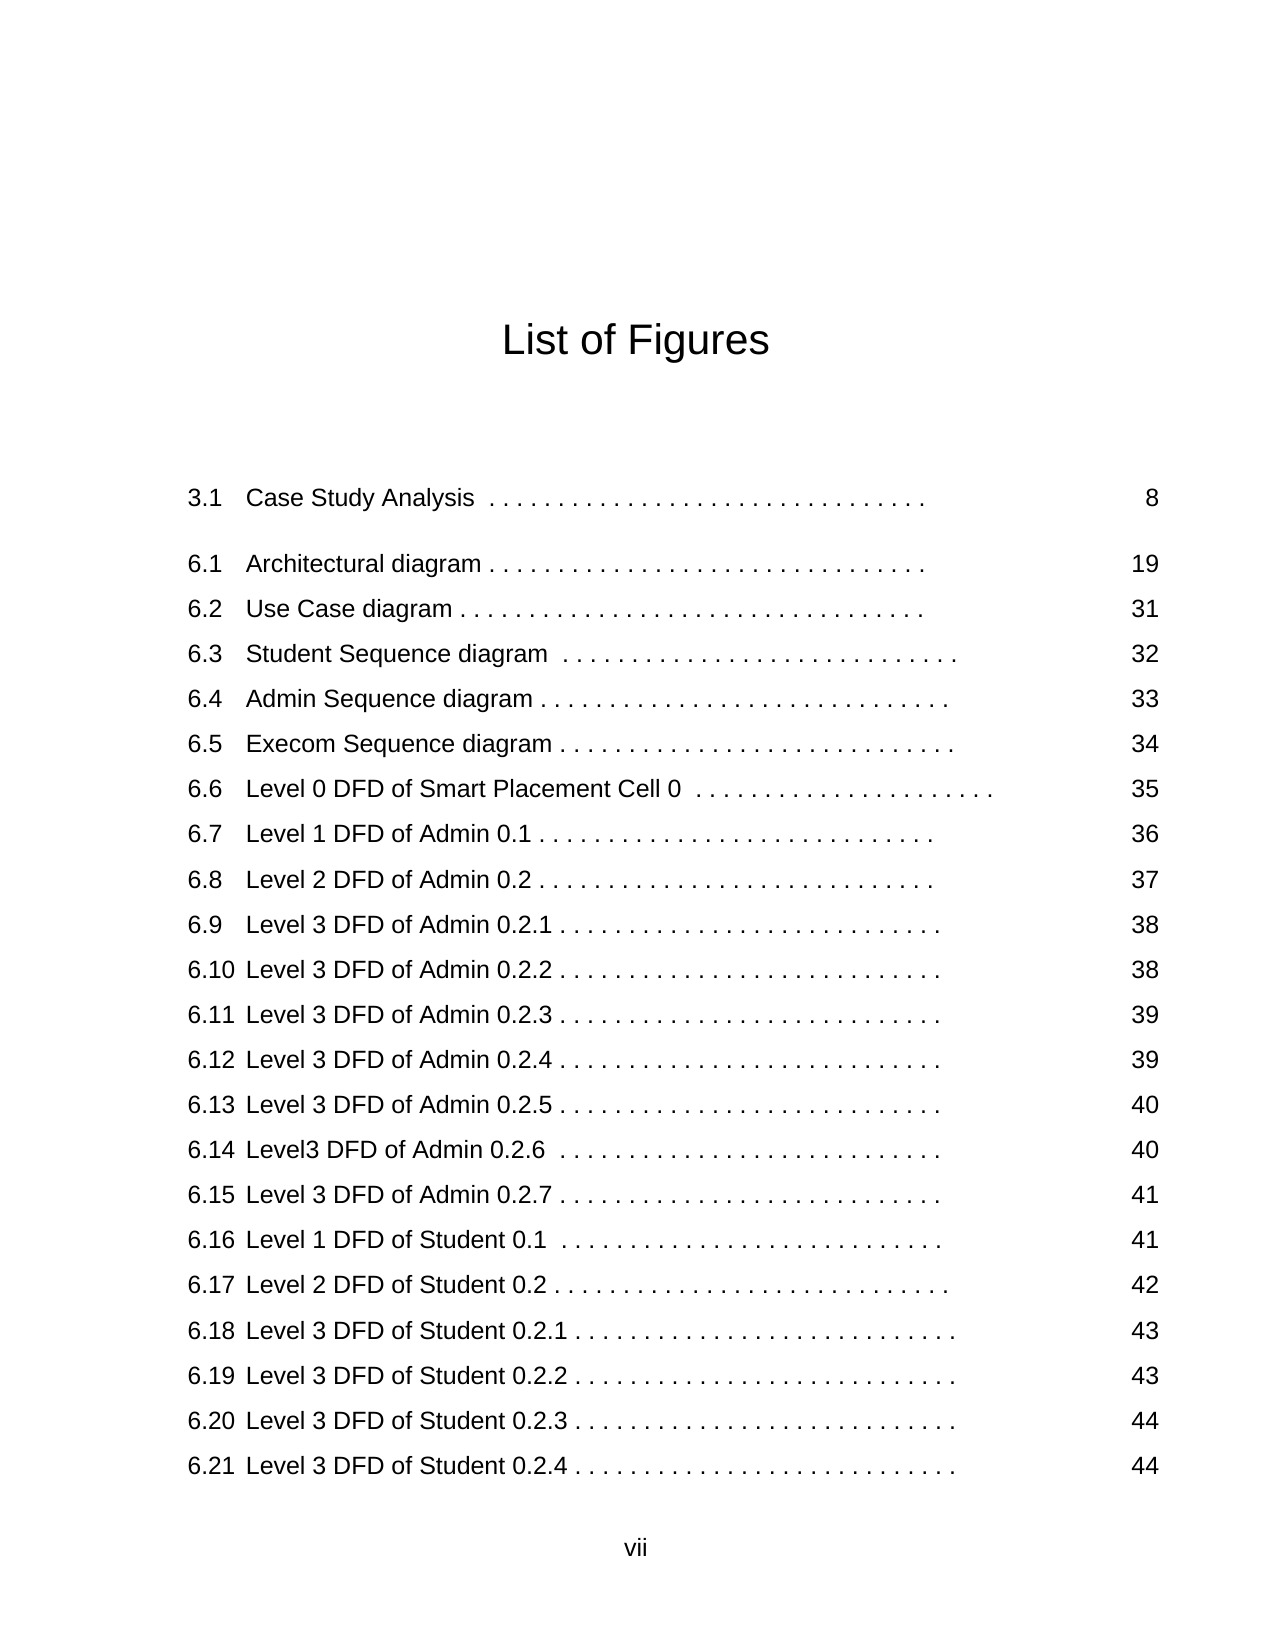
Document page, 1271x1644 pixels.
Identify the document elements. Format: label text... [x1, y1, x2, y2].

table_cell 6.20 [188, 1390, 239, 1434]
table_cell 41 [1111, 1209, 1159, 1254]
table_header Case Study Analysis . . . . . . . . . . . . . . . . . . . . . . . . . . . . . . . . [239, 482, 1111, 512]
table_cell 43 [1111, 1344, 1159, 1389]
table_cell Level 3 DFD of Admin 0.2.2 . . . . . . . . . . . . . . . . . . . . . . . . . . . . [239, 939, 1111, 983]
table_cell 43 [1111, 1299, 1159, 1344]
table_cell Level 3 DFD of Admin 0.2.1 . . . . . . . . . . . . . . . . . . . . . . . . . . . . [239, 893, 1111, 938]
table_cell 38 [1111, 939, 1159, 983]
table_cell Execom Sequence diagram . . . . . . . . . . . . . . . . . . . . . . . . . . . . . [239, 713, 1111, 758]
table_cell 6.5 [188, 713, 239, 758]
table_cell Level 2 DFD of Student 0.2 . . . . . . . . . . . . . . . . . . . . . . . . . . . . . [239, 1254, 1111, 1299]
table_cell Use Case diagram . . . . . . . . . . . . . . . . . . . . . . . . . . . . . . . . . . [239, 578, 1111, 623]
table_cell Level 3 DFD of Admin 0.2.4 . . . . . . . . . . . . . . . . . . . . . . . . . . . . [239, 1029, 1111, 1074]
table_cell Level 3 DFD of Admin 0.2.3 . . . . . . . . . . . . . . . . . . . . . . . . . . . . [239, 984, 1111, 1029]
text vii [150, 1533, 1121, 1562]
table_cell 6.19 [188, 1344, 239, 1389]
table_cell Level 3 DFD of Student 0.2.3 . . . . . . . . . . . . . . . . . . . . . . . . . . . . [239, 1390, 1111, 1434]
table_cell 6.11 [188, 984, 239, 1029]
table_cell 6.18 [188, 1299, 239, 1344]
table_cell Level3 DFD of Admin 0.2.6 . . . . . . . . . . . . . . . . . . . . . . . . . . . . [239, 1119, 1111, 1164]
table_cell 6.12 [188, 1029, 239, 1074]
table_cell 6.17 [188, 1254, 239, 1299]
table_cell 6.3 [188, 623, 239, 668]
table_cell 39 [1111, 984, 1159, 1029]
table_cell 34 [1111, 713, 1159, 758]
table_cell 38 [1111, 893, 1159, 938]
table_cell Level 0 DFD of Smart Placement Cell 0 . . . . . . . . . . . . . . . . . . . . . . [239, 758, 1111, 803]
table_cell Level 1 DFD of Student 0.1 . . . . . . . . . . . . . . . . . . . . . . . . . . . . [239, 1209, 1111, 1254]
table_cell 36 [1111, 803, 1159, 848]
table_cell 39 [1111, 1029, 1159, 1074]
text List of Figures [150, 315, 1121, 364]
table_cell 19 [1111, 512, 1159, 578]
table_cell 44 [1111, 1435, 1159, 1480]
table_cell 6.21 [188, 1435, 239, 1480]
table_cell 6.13 [188, 1074, 239, 1119]
table_cell Level 1 DFD of Admin 0.1 . . . . . . . . . . . . . . . . . . . . . . . . . . . . . [239, 803, 1111, 848]
table_cell 6.15 [188, 1164, 239, 1209]
table_cell Level 3 DFD of Student 0.2.4 . . . . . . . . . . . . . . . . . . . . . . . . . . . . [239, 1435, 1111, 1480]
table_cell 42 [1111, 1254, 1159, 1299]
table_cell Level 2 DFD of Admin 0.2 . . . . . . . . . . . . . . . . . . . . . . . . . . . . . [239, 848, 1111, 893]
table_cell 6.4 [188, 668, 239, 713]
table_cell 33 [1111, 668, 1159, 713]
table_cell Level 3 DFD of Admin 0.2.7 . . . . . . . . . . . . . . . . . . . . . . . . . . . . [239, 1164, 1111, 1209]
table_cell 40 [1111, 1074, 1159, 1119]
table_cell Level 3 DFD of Student 0.2.2 . . . . . . . . . . . . . . . . . . . . . . . . . . . . [239, 1344, 1111, 1389]
table_cell 41 [1111, 1164, 1159, 1209]
table_cell 6.8 [188, 848, 239, 893]
table_cell 37 [1111, 848, 1159, 893]
table_cell Level 3 DFD of Student 0.2.1 . . . . . . . . . . . . . . . . . . . . . . . . . . . . [239, 1299, 1111, 1344]
table_cell 40 [1111, 1119, 1159, 1164]
table_cell 31 [1111, 578, 1159, 623]
table_cell Level 3 DFD of Admin 0.2.5 . . . . . . . . . . . . . . . . . . . . . . . . . . . . [239, 1074, 1111, 1119]
table_header 3.1 [188, 482, 239, 512]
table_cell 6.1 [188, 512, 239, 578]
table_cell 6.14 [188, 1119, 239, 1164]
table_cell 6.7 [188, 803, 239, 848]
table_cell 32 [1111, 623, 1159, 668]
table_cell 44 [1111, 1390, 1159, 1434]
table_cell Student Sequence diagram . . . . . . . . . . . . . . . . . . . . . . . . . . . . . [239, 623, 1111, 668]
table_cell 6.16 [188, 1209, 239, 1254]
table_cell 6.9 [188, 893, 239, 938]
table_cell 6.6 [188, 758, 239, 803]
table_header 8 [1111, 482, 1159, 512]
table_cell 6.10 [188, 939, 239, 983]
table_cell Architectural diagram . . . . . . . . . . . . . . . . . . . . . . . . . . . . . . . . [239, 512, 1111, 578]
table_cell 6.2 [188, 578, 239, 623]
table_cell 35 [1111, 758, 1159, 803]
table_cell Admin Sequence diagram . . . . . . . . . . . . . . . . . . . . . . . . . . . . . . [239, 668, 1111, 713]
